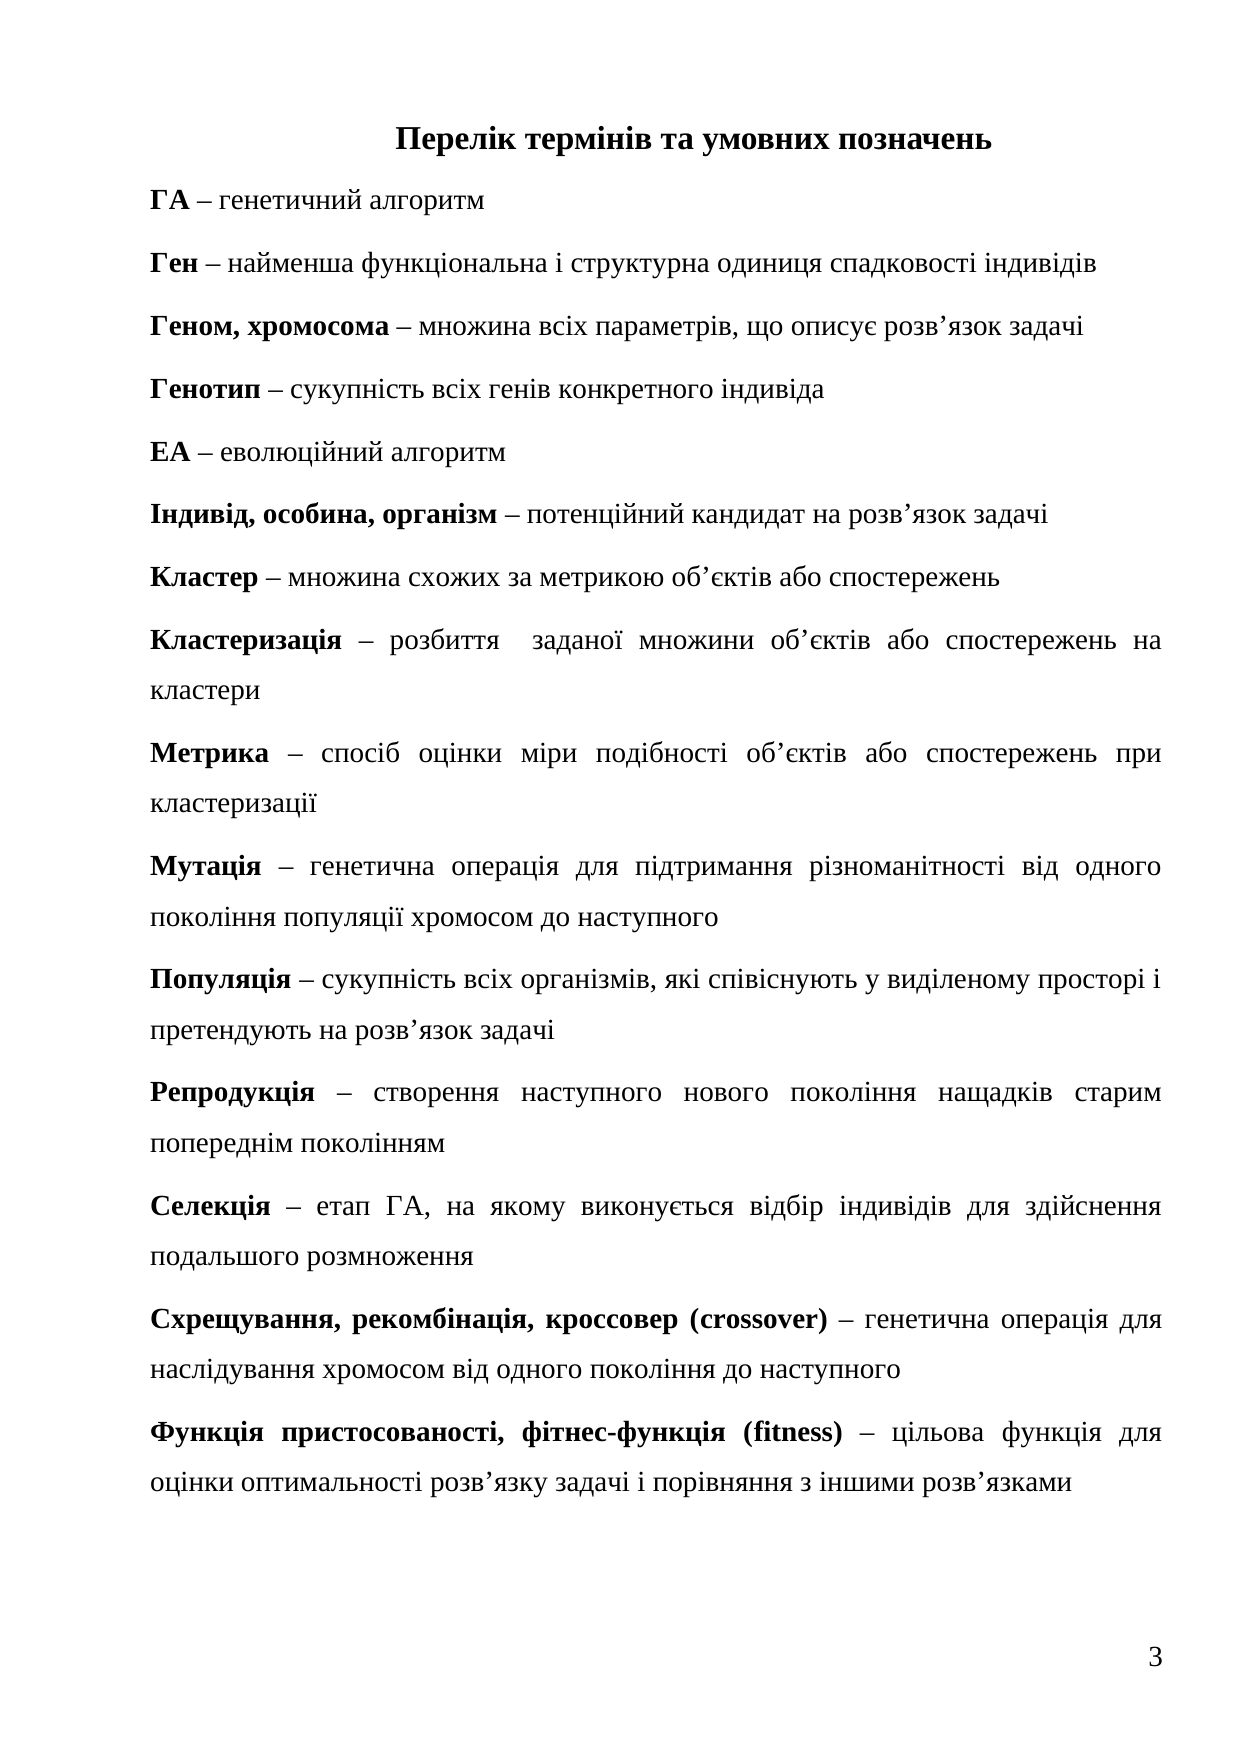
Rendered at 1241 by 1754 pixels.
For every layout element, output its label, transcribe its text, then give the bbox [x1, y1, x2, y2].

text Ген – найменша функціональна і структурна одиниця спадковості індивідів [150, 245, 1162, 279]
text Популяція – сукупність всіх організмів, які співіснують у виділеному просторі і претендують на розв’язок задачі [150, 961, 1162, 1045]
text ГА – генетичний алгоритм [150, 182, 1162, 216]
text Функція пристосованості, фітнес-функція (fitness) – цільова функція для оцінки оптимальності розв’язку задачі і порівняння з іншими розв’язками [150, 1414, 1162, 1498]
subtitle Перелік термінів та умовних позначень [225, 119, 1162, 157]
text Геном, хромосома – множина всіх параметрів, що описує розв’язок задачі [150, 308, 1162, 342]
text Мутація – генетична операція для підтримання різноманітності від одного покоління популяції хромосом до наступного [150, 848, 1162, 932]
text Генотип – сукупність всіх генів конкретного індивіда [150, 371, 1162, 404]
text Репродукція – створення наступного нового покоління нащадків старим попереднім поколінням [150, 1074, 1162, 1158]
text Індивід, особина, організм – потенційний кандидат на розв’язок задачі [150, 496, 1162, 530]
text Селекція – етап ГА, на якому виконується відбір індивідів для здійснення подальшого розмноження [150, 1188, 1162, 1272]
text ЕА – еволюційний алгоритм [150, 434, 1162, 467]
text Метрика – спосіб оцінки міри подібності об’єктів або спостережень при кластеризації [150, 735, 1162, 819]
text Схрещування, рекомбінація, кроссовер (crossover) – генетична операція для наслідування хромосом від одного покоління до наступного [150, 1301, 1162, 1385]
text Кластер – множина схожих за метрикою об’єктів або спостережень [150, 559, 1162, 593]
text Кластеризація – розбиття заданої множини об’єктів або спостережень на кластери [150, 622, 1162, 706]
